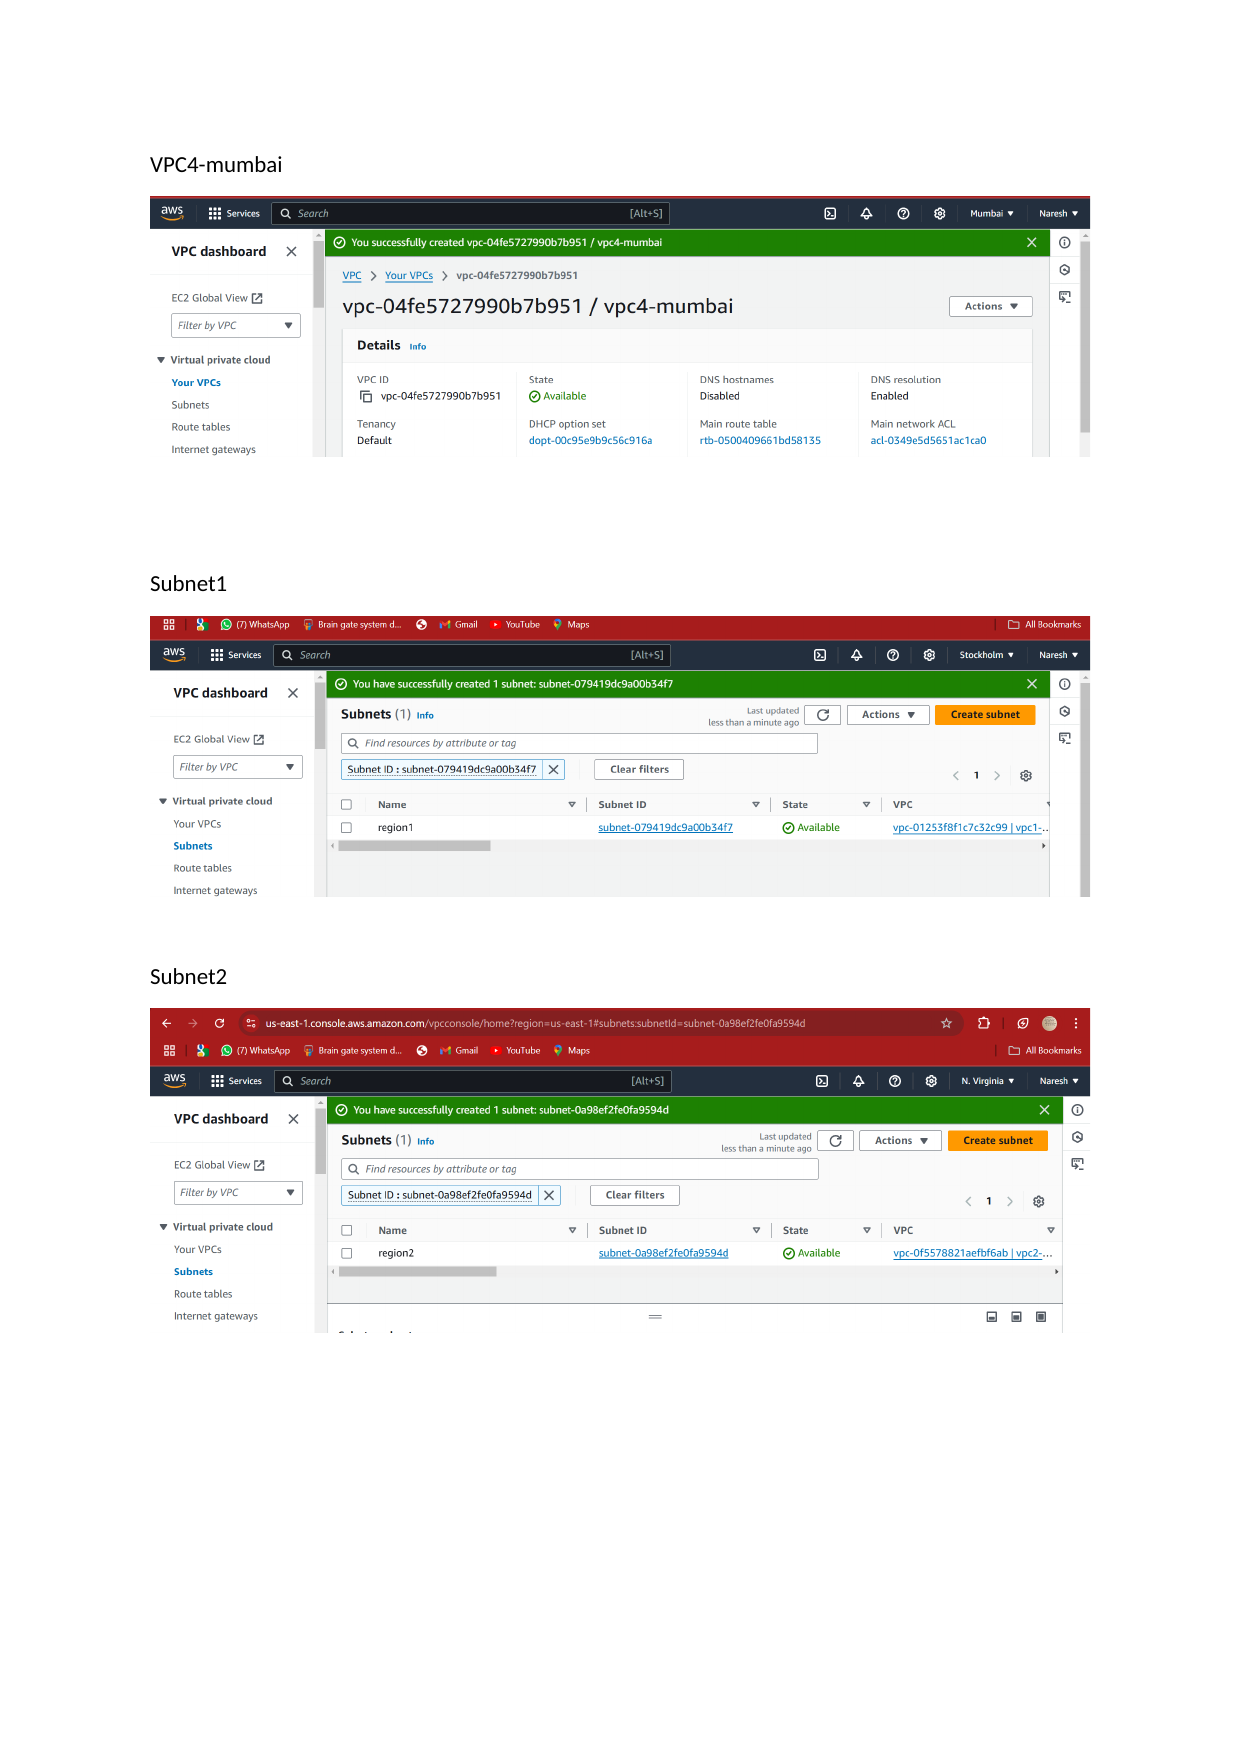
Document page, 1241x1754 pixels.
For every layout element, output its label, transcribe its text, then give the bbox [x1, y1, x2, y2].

picture [150, 1008, 1091, 1333]
text Subnet2 [150, 962, 1090, 990]
picture [150, 616, 1091, 897]
picture [150, 196, 1091, 457]
text VPC4-mumbai [150, 150, 1090, 178]
text Subnet1 [150, 569, 1090, 597]
